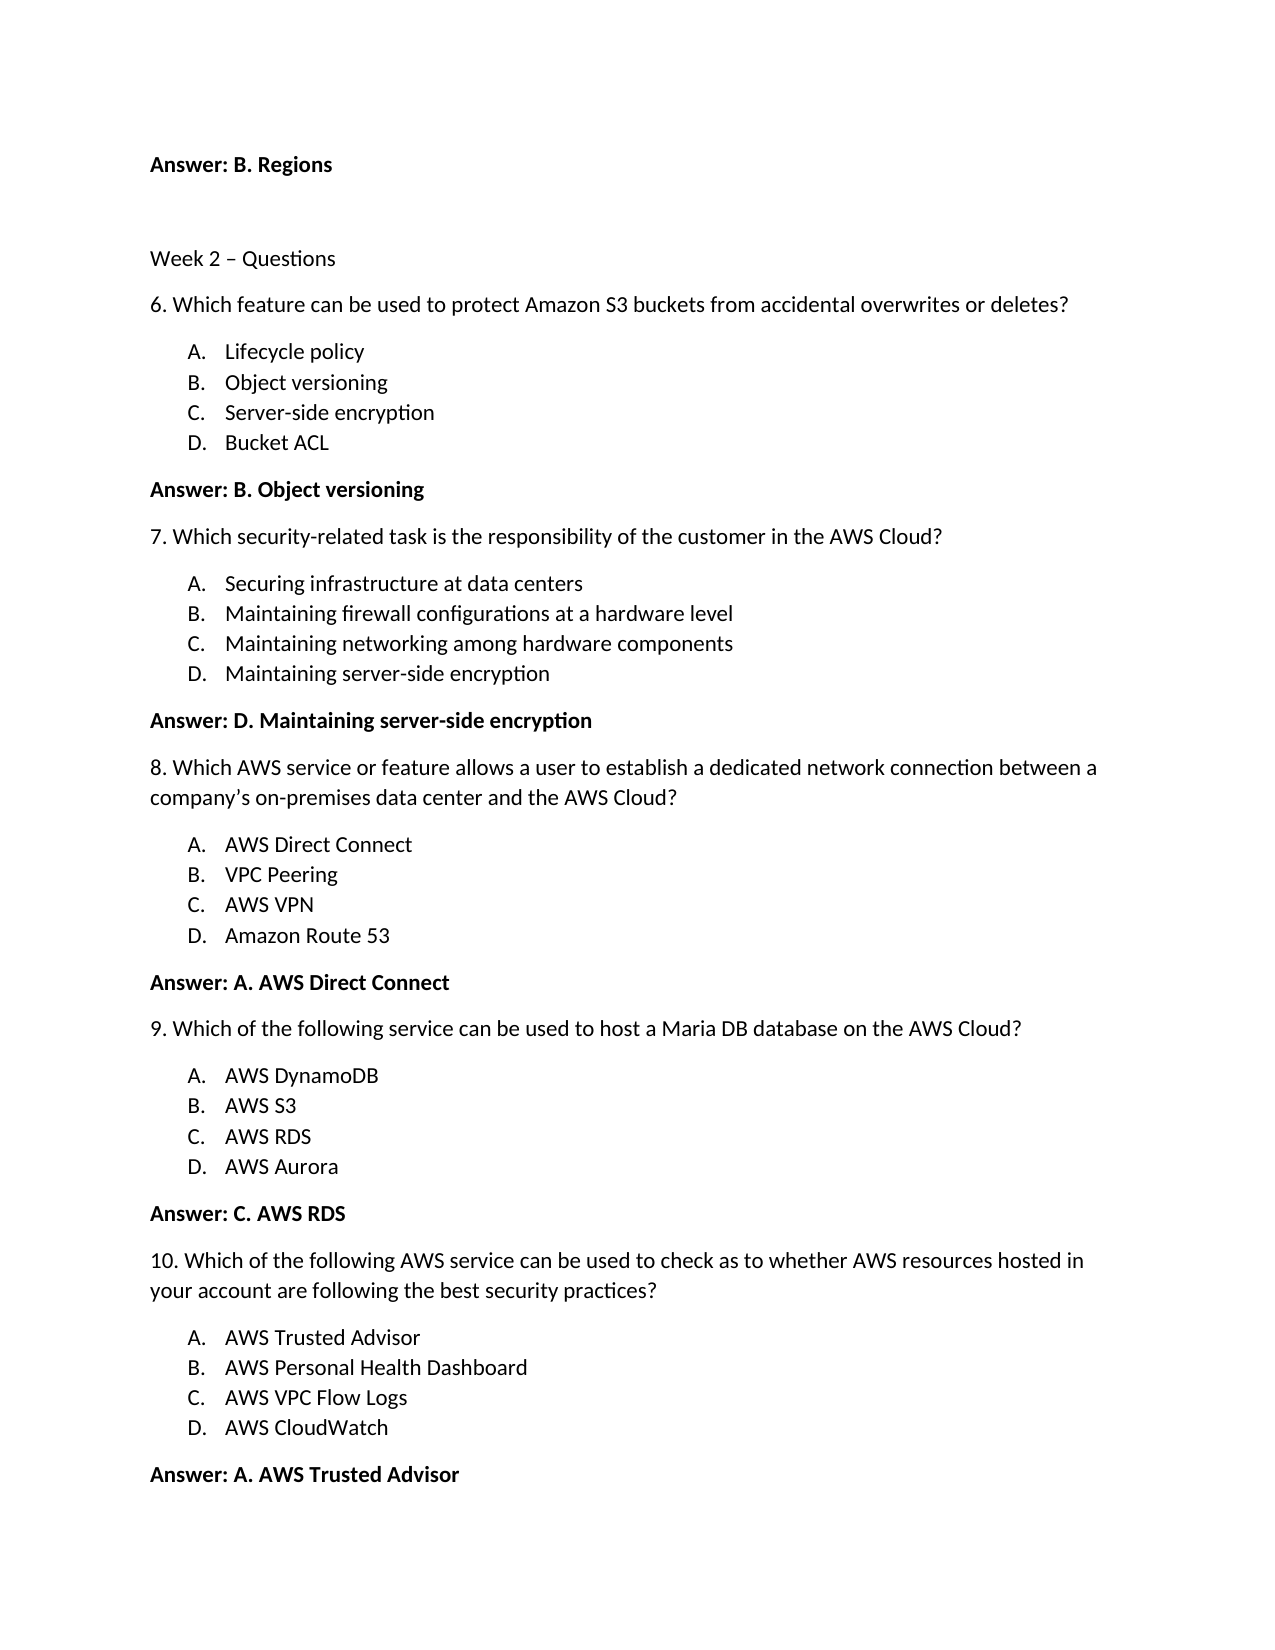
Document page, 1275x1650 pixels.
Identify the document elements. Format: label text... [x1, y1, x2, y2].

list AWS Direct Connect [187, 830, 1125, 858]
list AWS Trusted Advisor [187, 1323, 1125, 1351]
list Maintaining networking among hardware components [187, 629, 1125, 657]
list Object versioning [187, 368, 1125, 396]
text Week 2 – Questions [150, 244, 1125, 272]
text Answer: B. Regions [150, 150, 1125, 178]
list Maintaining server-side encryption [187, 659, 1125, 687]
list Securing infrastructure at data centers [187, 569, 1125, 597]
list Server-side encryption [187, 398, 1125, 426]
text Answer: D. Maintaining server-side encryption [150, 706, 1125, 734]
list Maintaining firewall configurations at a hardware level [187, 599, 1125, 627]
text 7. Which security-related task is the responsibility of the customer in the AWS Cloud? [150, 522, 1125, 550]
list Bucket ACL [187, 428, 1125, 456]
text Answer: A. AWS Direct Connect [150, 968, 1125, 996]
text 8. Which AWS service or feature allows a user to establish a dedicated network connection between a company’s on-premises data center and the AWS Cloud? [150, 753, 1125, 811]
list AWS Aurora [187, 1152, 1125, 1180]
text Answer: B. Object versioning [150, 475, 1125, 503]
text Answer: A. AWS Trusted Advisor [150, 1460, 1125, 1488]
text 6. Which feature can be used to protect Amazon S3 buckets from accidental overwrites or deletes? [150, 291, 1125, 319]
list AWS RDS [187, 1122, 1125, 1150]
list AWS VPC Flow Logs [187, 1383, 1125, 1411]
list AWS VPN [187, 891, 1125, 919]
list AWS Personal Health Dashboard [187, 1353, 1125, 1381]
list AWS DynamoDB [187, 1061, 1125, 1089]
text Answer: C. AWS RDS [150, 1199, 1125, 1227]
text 9. Which of the following service can be used to host a Maria DB database on the AWS Cloud? [150, 1014, 1125, 1043]
list Lifecycle policy [187, 337, 1125, 366]
list Amazon Route 53 [187, 921, 1125, 949]
text 10. Which of the following AWS service can be used to check as to whether AWS resources hosted in your account are following the best security practices? [150, 1246, 1125, 1304]
list VPC Peering [187, 860, 1125, 888]
list AWS S3 [187, 1092, 1125, 1120]
list AWS CloudWatch [187, 1413, 1125, 1442]
